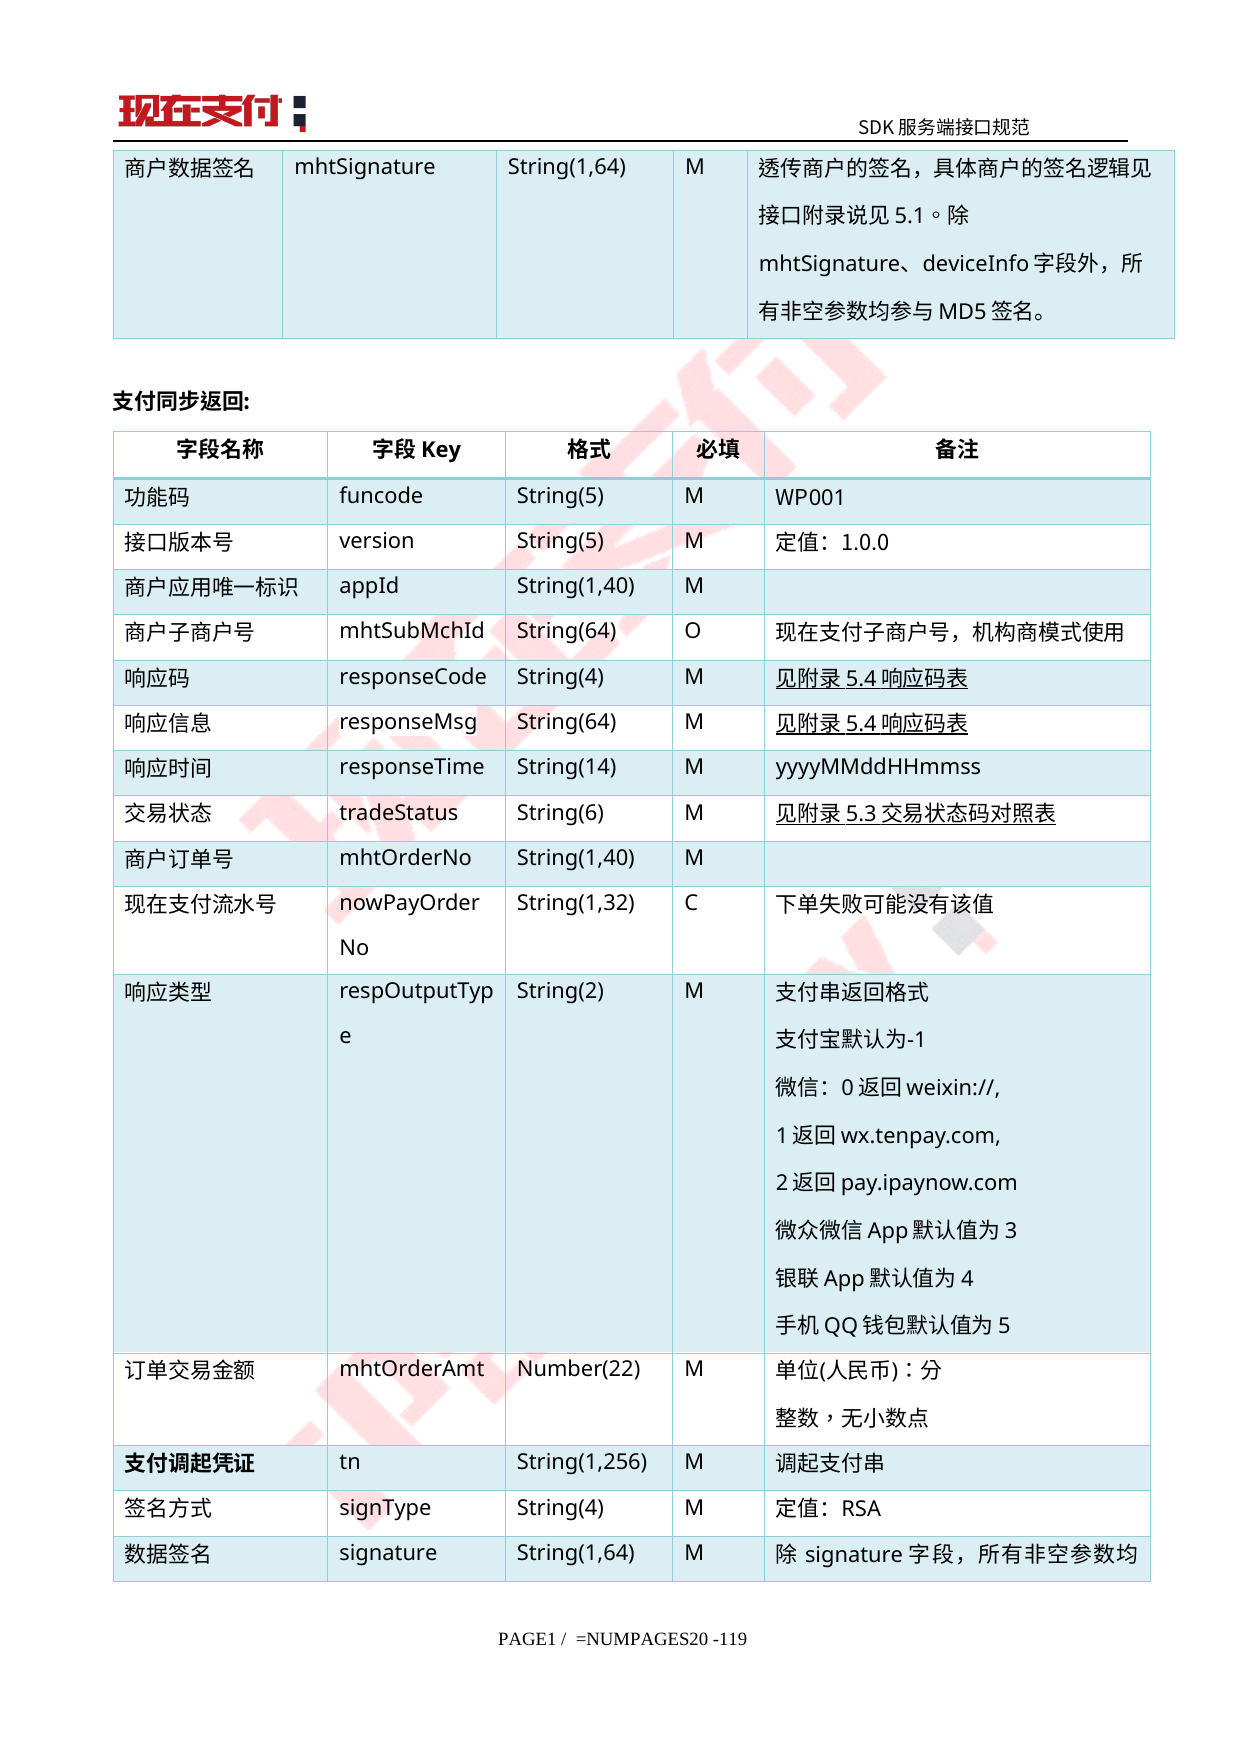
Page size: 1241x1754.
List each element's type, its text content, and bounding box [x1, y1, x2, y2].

table_cell String(1,40) [506, 842, 672, 886]
table_cell String(1,64) [497, 151, 673, 338]
table_cell 交易状态 [114, 796, 327, 841]
table_cell String(4) [506, 1491, 672, 1536]
table_cell M [673, 751, 764, 795]
table_cell String(64) [506, 706, 672, 750]
table_header 格式 [506, 432, 672, 477]
table_cell 定值：RSA [765, 1491, 1150, 1536]
table_cell M [673, 706, 764, 750]
table_cell M [673, 480, 764, 524]
table_cell String(64) [506, 615, 672, 659]
table_cell 商户订单号 [114, 842, 327, 886]
table_header 字段名称 [114, 432, 327, 477]
table_cell version [328, 525, 505, 569]
table_cell signType [328, 1491, 505, 1536]
table_cell String(1,256) [506, 1446, 672, 1490]
table_cell appId [328, 570, 505, 614]
table_cell [765, 842, 1150, 886]
table_cell M [673, 570, 764, 614]
table_cell M [673, 796, 764, 841]
table_cell String(1,64) [506, 1537, 672, 1581]
table_header 字段Key [328, 432, 505, 477]
table_cell C [673, 887, 764, 974]
table_cell 接口版本号 [114, 525, 327, 569]
table_cell String(5) [506, 480, 672, 524]
table_cell 调起支付串 [765, 1446, 1150, 1490]
table_cell responseMsg [328, 706, 505, 750]
table_header 备注 [765, 432, 1150, 477]
table_cell O [673, 615, 764, 659]
table_cell 响应时间 [114, 751, 327, 795]
table_cell 定值：1.0.0 [765, 525, 1150, 569]
table_cell funcode [328, 480, 505, 524]
table_cell WP001 [765, 480, 1150, 524]
table_cell 下单失败可能没有该值 [765, 887, 1150, 974]
table_cell tn [328, 1446, 505, 1490]
table_cell M [673, 1537, 764, 1581]
table_cell 商户数据签名 [114, 151, 282, 338]
table_cell 响应类型 [114, 975, 327, 1352]
table_cell M [673, 975, 764, 1352]
table_cell 支付调起凭证 [114, 1446, 327, 1490]
table_cell responseCode [328, 661, 505, 705]
table_cell 商户子商户号 [114, 615, 327, 659]
table_cell 现在支付子商户号，机构商模式使用 [765, 615, 1150, 659]
table_cell String(4) [506, 661, 672, 705]
table_cell M [673, 1491, 764, 1536]
table_cell 数据签名 [114, 1537, 327, 1581]
table_cell String(6) [506, 796, 672, 841]
table_cell M [674, 151, 747, 338]
table_cell signature [328, 1537, 505, 1581]
table_cell M [673, 842, 764, 886]
table_cell 现在支付流水号 [114, 887, 327, 974]
table_header 必填 [673, 432, 764, 477]
table_cell responseTime [328, 751, 505, 795]
table_cell 签名方式 [114, 1491, 327, 1536]
table_cell 单位(人民币)：分 整数，无小数点 [765, 1354, 1150, 1445]
table_cell String(5) [506, 525, 672, 569]
table_cell respOutputType [328, 975, 505, 1352]
table_cell Number(22) [506, 1354, 672, 1445]
table_cell 功能码 [114, 480, 327, 524]
table_cell String(2) [506, 975, 672, 1352]
table_cell 支付串返回格式 支付宝默认为-1 微信：0返回weixin://, 1返回wx.tenpay.com, 2返回pay.ipaynow.com 微众微信App默认值为3 银联App默认值为4 手机QQ钱包默认值为5 [765, 975, 1150, 1352]
table_cell M [673, 661, 764, 705]
table_cell yyyyMMddHHmmss [765, 751, 1150, 795]
table_cell 见附录5.4响应码表 [765, 661, 1150, 705]
table_cell M [673, 525, 764, 569]
table_cell 商户应用唯一标识 [114, 570, 327, 614]
table_cell nowPayOrderNo [328, 887, 505, 974]
table_cell [765, 570, 1150, 614]
table_cell tradeStatus [328, 796, 505, 841]
table_cell 订单交易金额 [114, 1354, 327, 1445]
table_cell 响应信息 [114, 706, 327, 750]
table_cell M [673, 1354, 764, 1445]
table_cell mhtSignature [283, 151, 496, 338]
table_cell 透传商户的签名，具体商户的签名逻辑见接口附录说见5.1。除mhtSignature、deviceInfo字段外，所有非空参数均参与MD5签名。 [748, 151, 1174, 338]
table_cell String(1,40) [506, 570, 672, 614]
table_cell M [673, 1446, 764, 1490]
picture [112, 88, 311, 135]
table_cell mhtSubMchId [328, 615, 505, 659]
table_cell mhtOrderAmt [328, 1354, 505, 1445]
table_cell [765, 1537, 1150, 1581]
table_cell String(1,32) [506, 887, 672, 974]
table_cell mhtOrderNo [328, 842, 505, 886]
table_cell 见附录5.3交易状态码对照表 [765, 796, 1150, 841]
table_cell String(14) [506, 751, 672, 795]
table_cell 响应码 [114, 661, 327, 705]
table_cell 见附录5.4响应码表 [765, 706, 1150, 750]
text 支付同步返回: [112, 384, 1128, 415]
